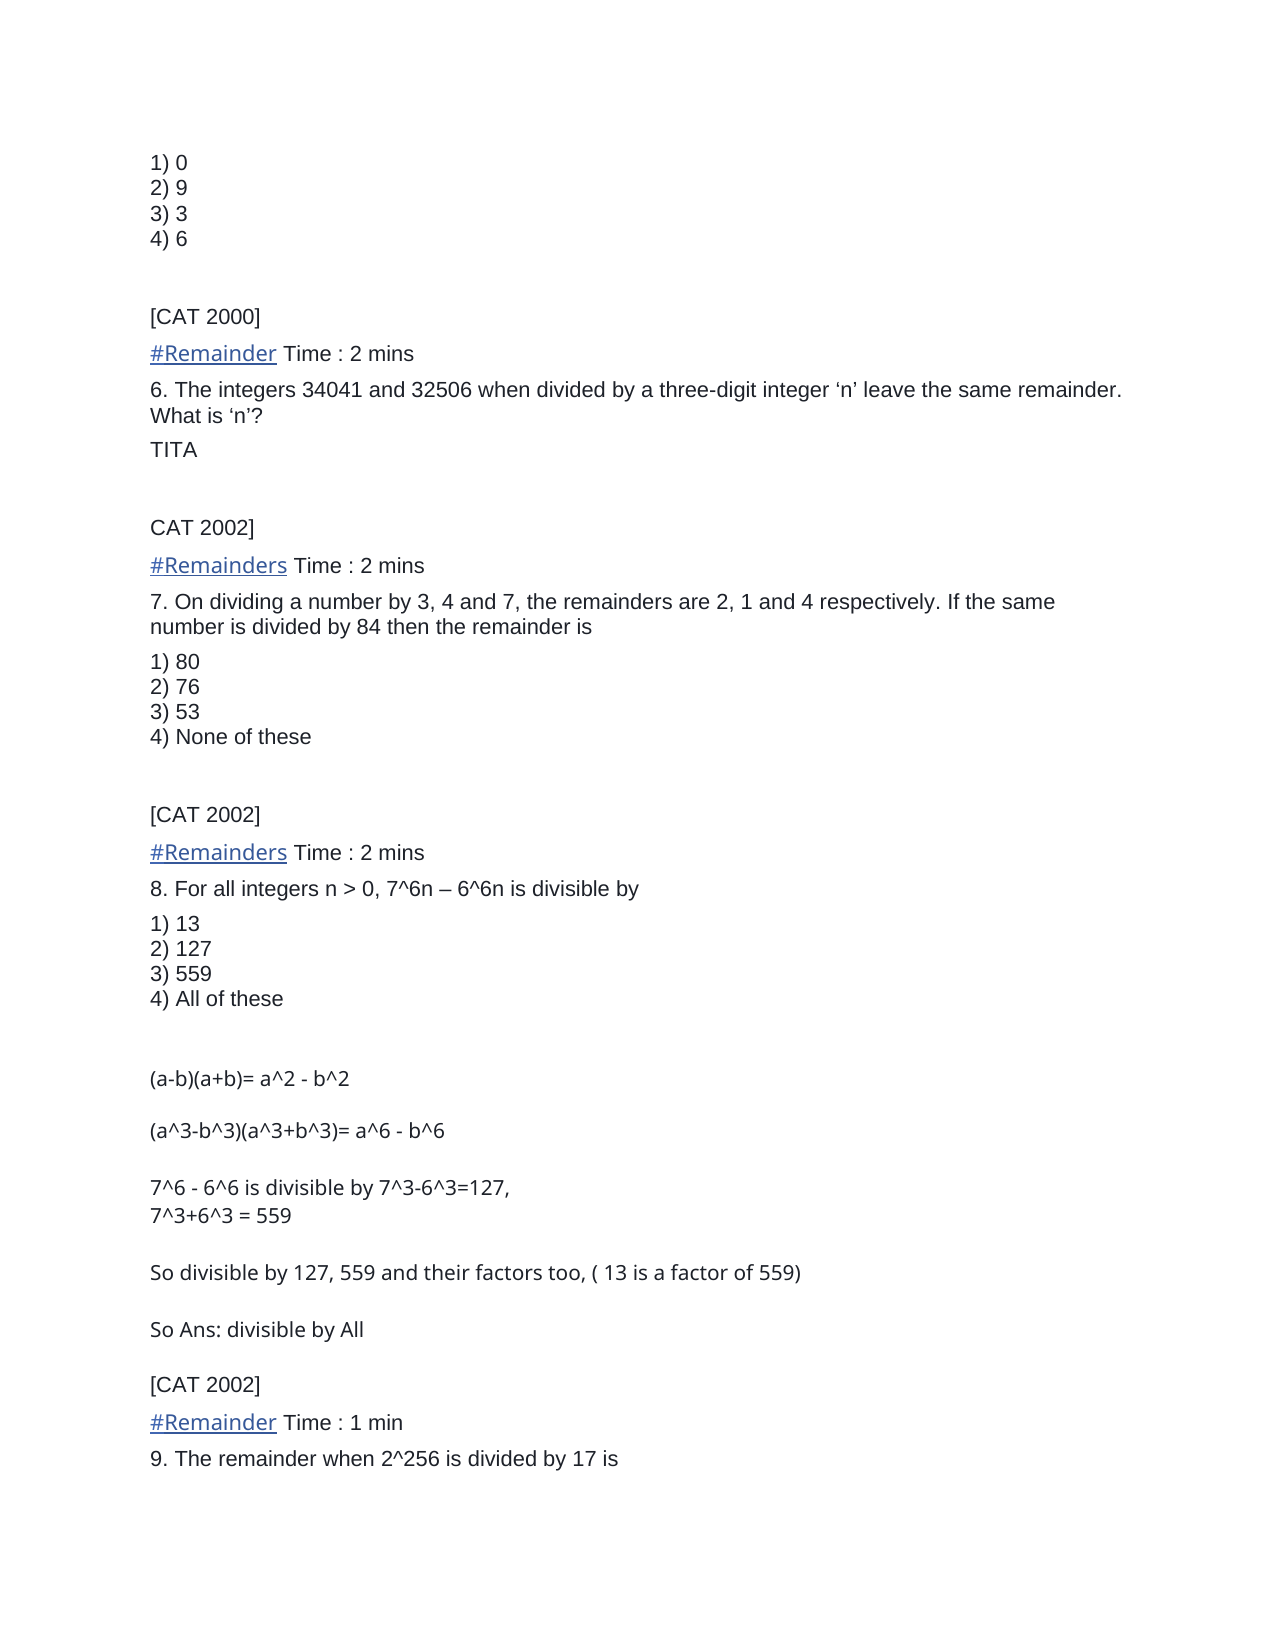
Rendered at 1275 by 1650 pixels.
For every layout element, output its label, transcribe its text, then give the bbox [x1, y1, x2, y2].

text [CAT 2002] [150, 1372, 1125, 1397]
text 6. The integers 34041 and 32506 when divided by a three-digit integer ‘n’ leave the same remainder. What is ‘n’? [150, 377, 1125, 428]
text #Remainders Time : 2 mins [150, 837, 1125, 866]
text TITA [150, 437, 1125, 462]
text [CAT 2002] [150, 802, 1125, 827]
text 1) 13 2) 127 3) 559 4) All of these [150, 910, 1125, 1011]
text [CAT 2000] [150, 303, 1125, 329]
text 9. The remainder when 2^256 is divided by 17 is [150, 1446, 1125, 1471]
text #Remainder Time : 2 mins [150, 338, 1125, 368]
text CAT 2002] [150, 515, 1125, 540]
text 1) 80 2) 76 3) 53 4) None of these [150, 648, 1125, 749]
text 7. On dividing a number by 3, 4 and 7, the remainders are 2, 1 and 4 respectively. If the same number is divided by 84 then the remainder is [150, 589, 1125, 639]
text (a-b)(a+b)= a^2 - b^2 (a^3-b^3)(a^3+b^3)= a^6 - b^6 7^6 - 6^6 is divisible by 7^3-6^3=127, 7^3+6^3 = 559 So divisible by 127, 559 and their factors too, ( 13 is a factor of 559) So Ans: divisible by All [150, 1064, 1125, 1344]
text 1) 0 2) 9 3) 3 4) 6 [150, 150, 1125, 251]
text #Remainders Time : 2 mins [150, 549, 1125, 579]
text 8. For all integers n > 0, 7^6n – 6^6n is divisible by [150, 876, 1125, 901]
text #Remainder Time : 1 min [150, 1407, 1125, 1437]
